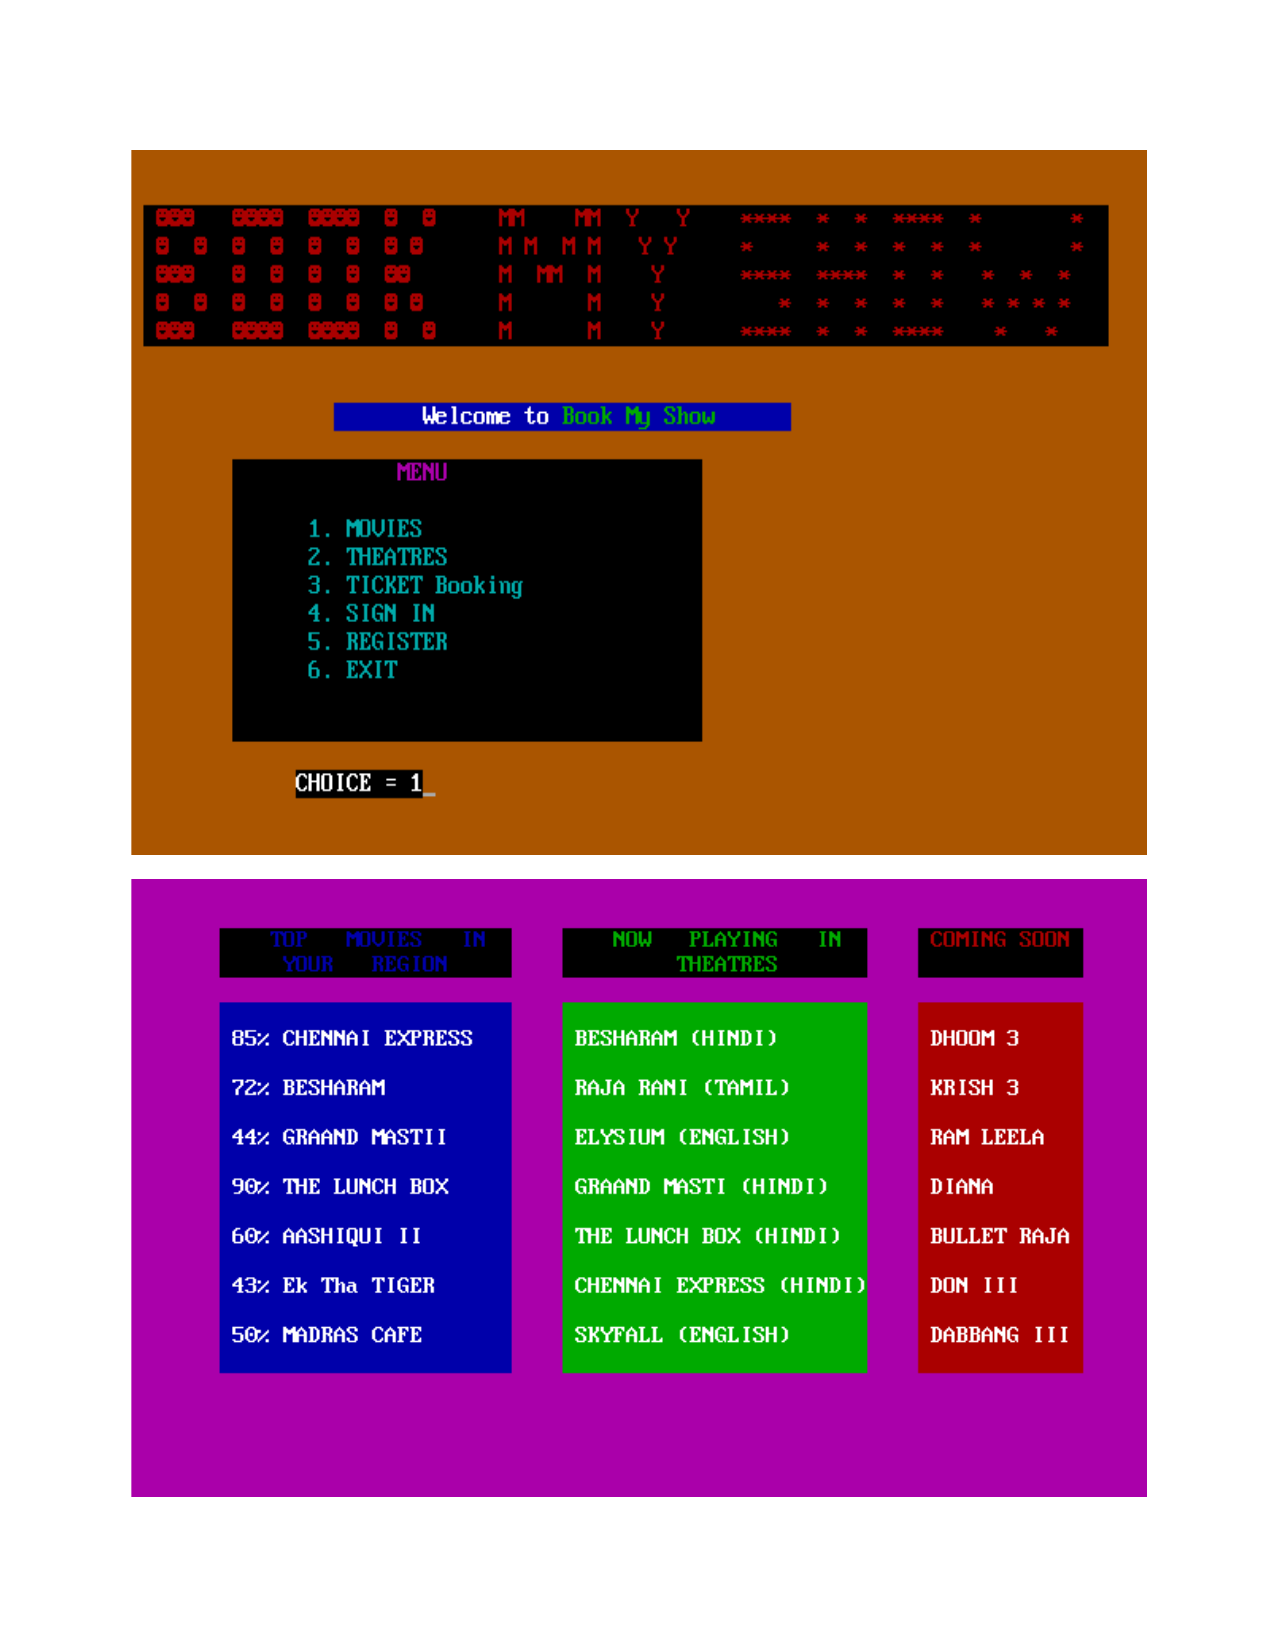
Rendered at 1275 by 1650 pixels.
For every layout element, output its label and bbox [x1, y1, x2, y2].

picture [131, 879, 1147, 1497]
picture [131, 150, 1147, 855]
